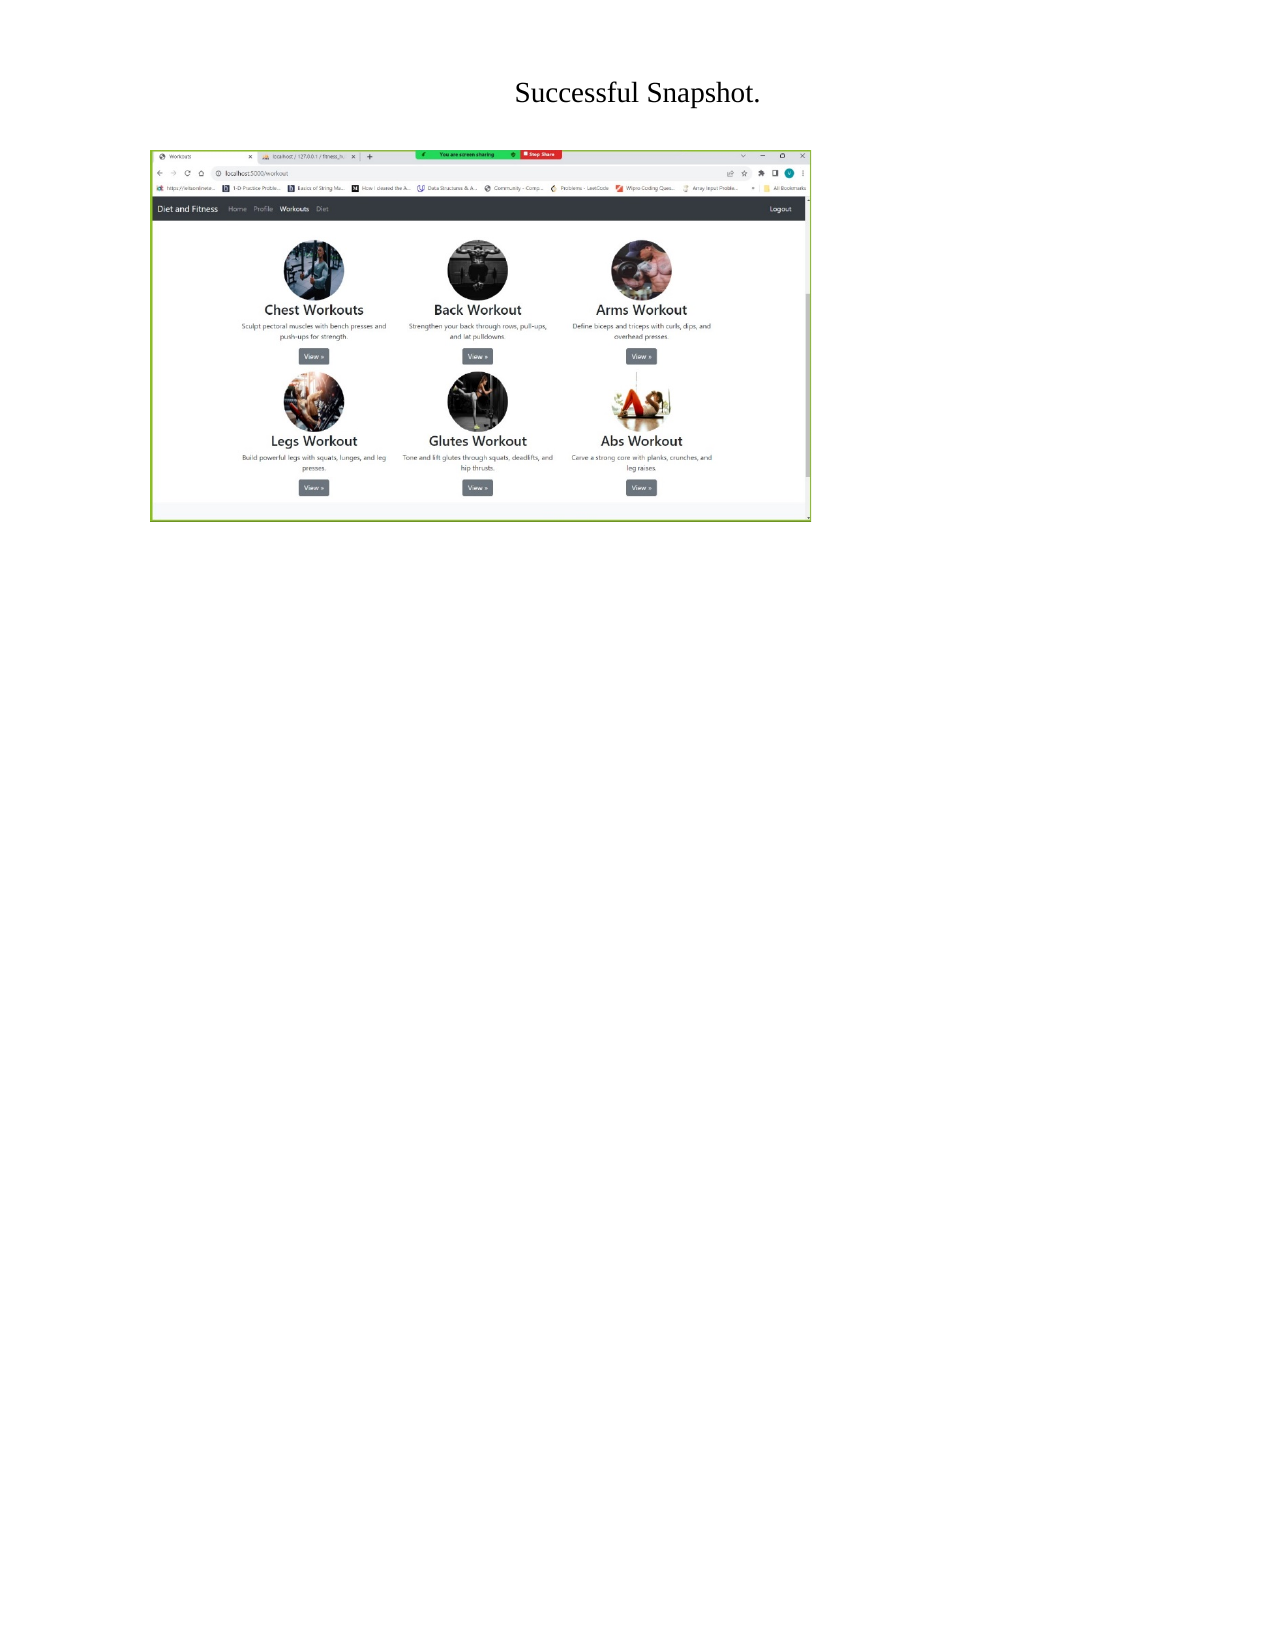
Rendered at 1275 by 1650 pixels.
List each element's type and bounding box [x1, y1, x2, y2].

picture [150, 150, 812, 522]
